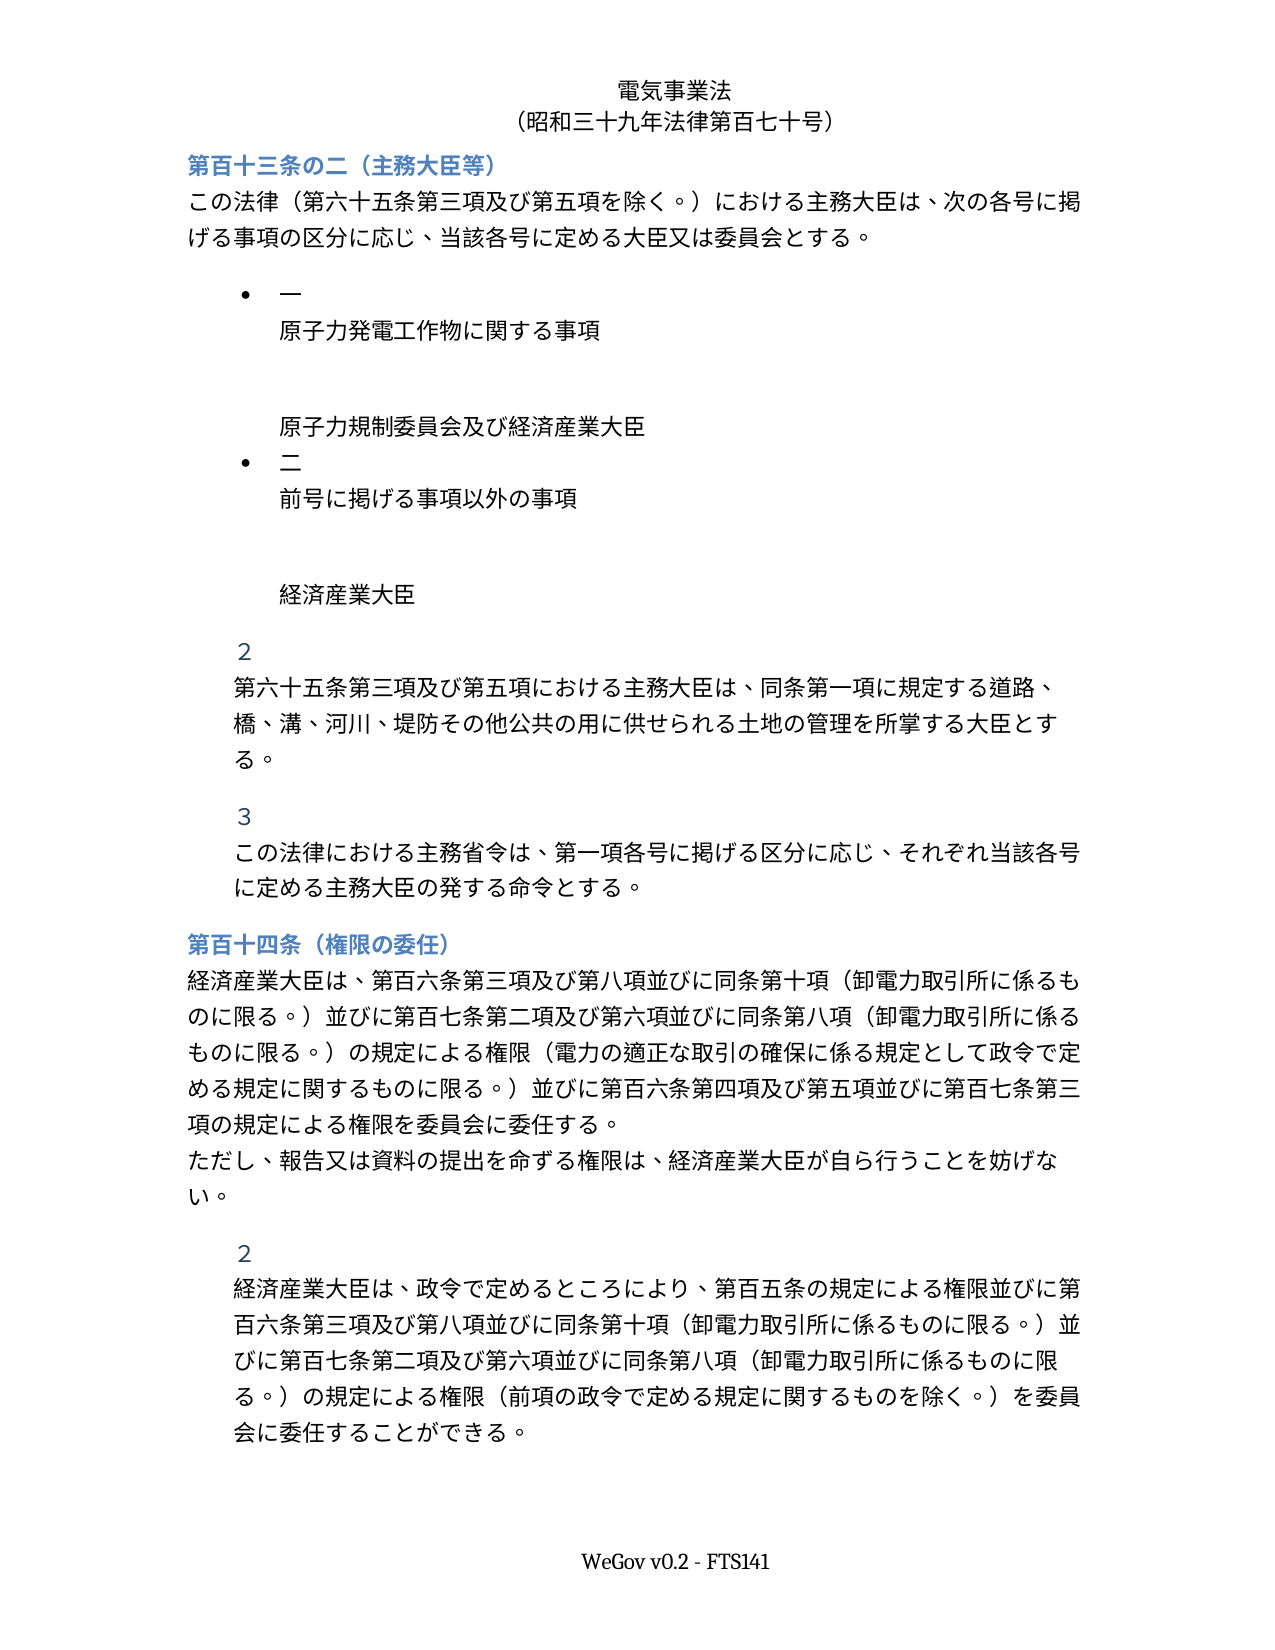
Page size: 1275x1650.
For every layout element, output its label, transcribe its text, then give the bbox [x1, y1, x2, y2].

list 二 前号に掲げる事項以外の事項 経済産業大臣 [242, 447, 1087, 610]
subtitle 第百十三条の二（主務大臣等） [187, 150, 1087, 181]
text この法律における主務省令は、第一項各号に掲げる区分に応じ、それぞれ当該各号に定める主務大臣の発する命令とする。 [233, 836, 1087, 904]
text この法律（第六十五条第三項及び第五項を除く。）における主務大臣は、次の各号に掲げる事項の区分に応じ、当該各号に定める大臣又は委員会とする。 [187, 186, 1087, 253]
text 経済産業大臣は、第百六条第三項及び第八項並びに同条第十項（卸電力取引所に係るものに限る。）並びに第百七条第二項及び第六項並びに同条第八項（卸電力取引所に係るものに限る。）の規定による権限（電力の適正な取引の確保に係る規定として政令で定める規定に関するものに限る。）並びに第百六条第四項及び第五項並びに第百七条第三項の規定による権限を委員会に委任する。 ただし、報告又は資料の提出を命ずる権限は、経済産業大臣が自ら行うことを妨げない。 [187, 965, 1087, 1212]
subtitle 第百十四条（権限の委任） [187, 929, 1087, 960]
subtitle ３ [233, 801, 1087, 832]
subtitle ２ [233, 1237, 1087, 1269]
text 経済産業大臣は、政令で定めるところにより、第百五条の規定による権限並びに第百六条第三項及び第八項並びに同条第十項（卸電力取引所に係るものに限る。）並びに第百七条第二項及び第六項並びに同条第八項（卸電力取引所に係るものに限る。）の規定による権限（前項の政令で定める規定に関するものを除く。）を委員会に委任することができる。 [233, 1273, 1087, 1448]
subtitle ２ [233, 636, 1087, 667]
list 一 原子力発電工作物に関する事項 原子力規制委員会及び経済産業大臣 [242, 279, 1087, 442]
text 第六十五条第三項及び第五項における主務大臣は、同条第一項に規定する道路、橋、溝、河川、堤防その他公共の用に供せられる土地の管理を所掌する大臣とする。 [233, 672, 1087, 775]
